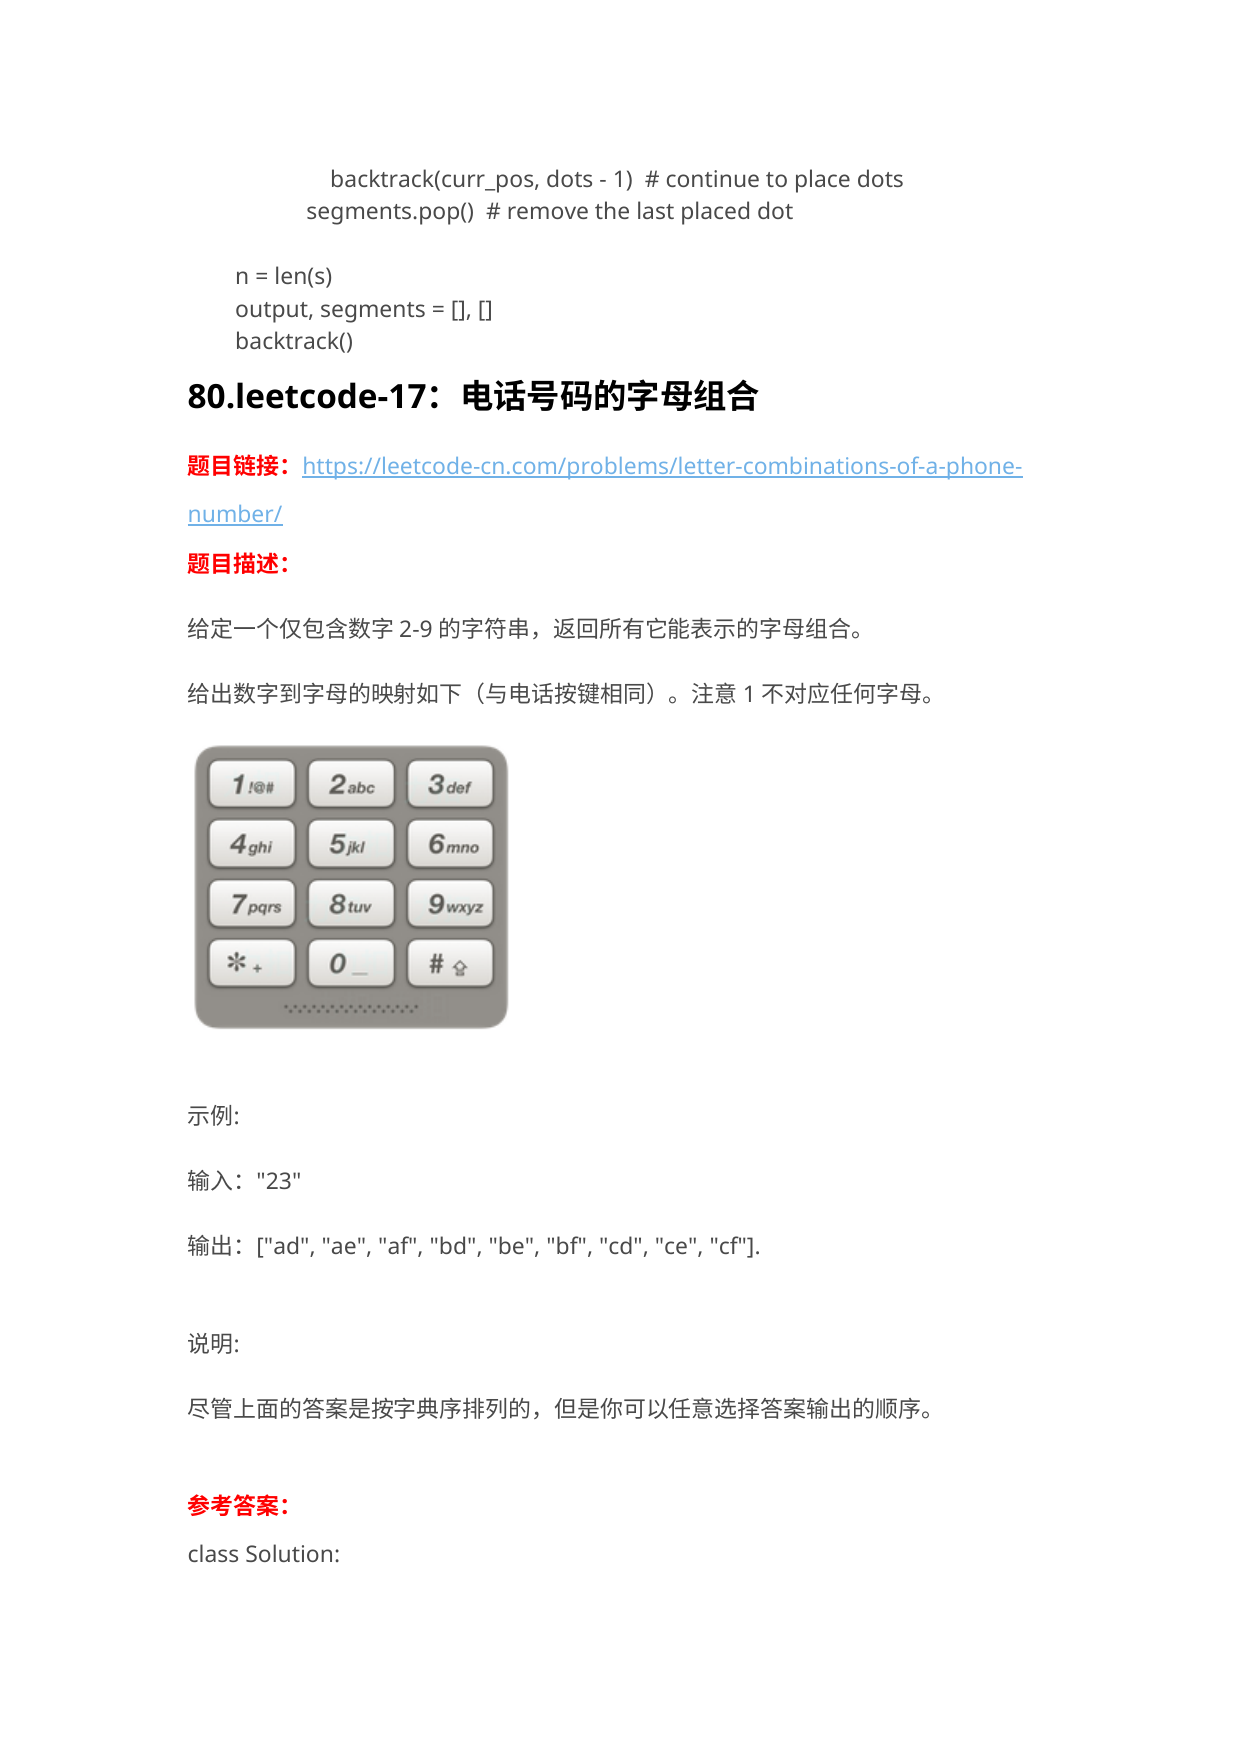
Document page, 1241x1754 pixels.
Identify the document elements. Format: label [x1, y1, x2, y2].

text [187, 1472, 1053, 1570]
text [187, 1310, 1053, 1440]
picture [187, 738, 521, 1037]
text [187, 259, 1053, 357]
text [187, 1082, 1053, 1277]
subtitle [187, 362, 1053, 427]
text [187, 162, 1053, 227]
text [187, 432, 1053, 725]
